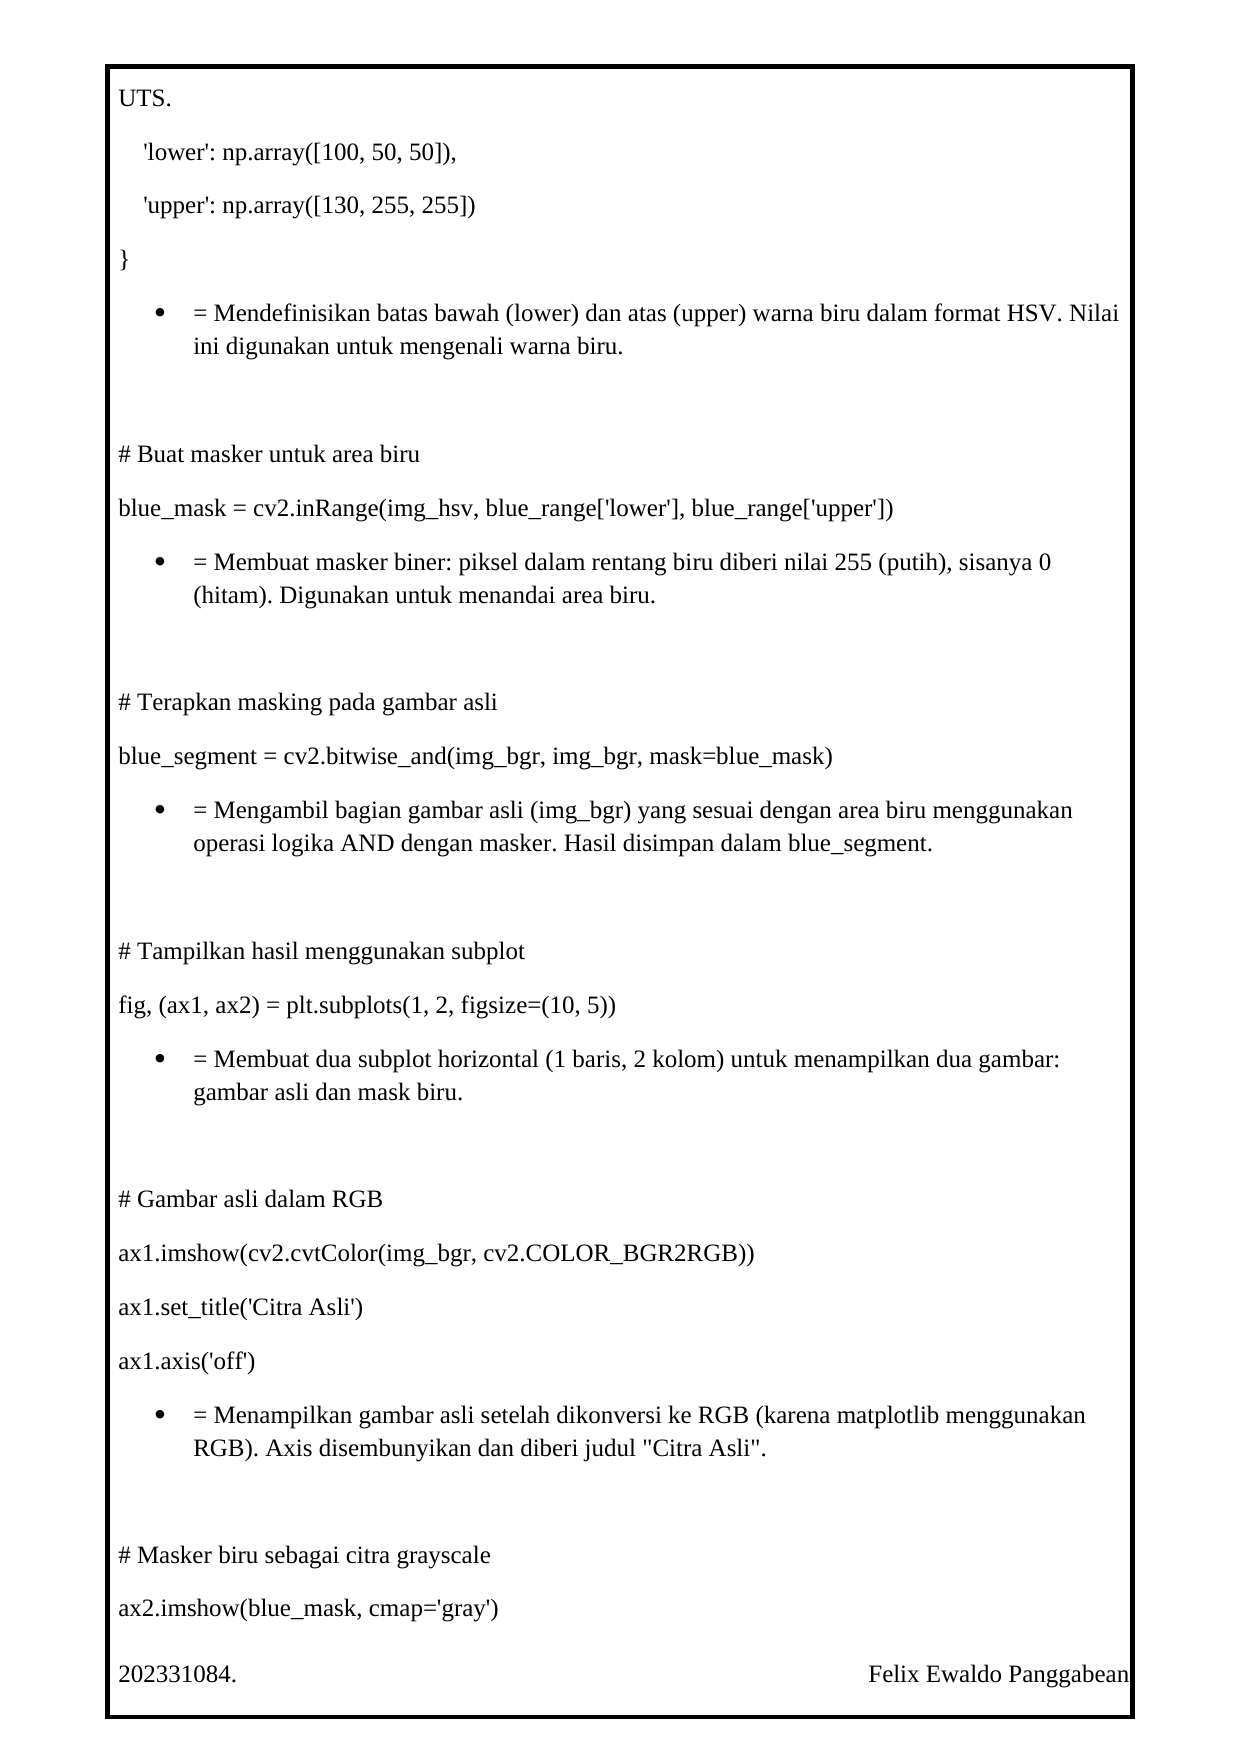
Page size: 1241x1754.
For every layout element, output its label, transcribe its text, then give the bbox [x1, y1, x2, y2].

text 'upper': np.array([130, 255, 255]) [118, 191, 1122, 219]
text # Masker biru sebagai citra grayscale [118, 1540, 1122, 1568]
text # Tampilkan hasil menggunakan subplot [118, 936, 1122, 965]
text ax1.imshow(cv2.cvtColor(img_bgr, cv2.COLOR_BGR2RGB)) [118, 1238, 1122, 1267]
text 'lower': np.array([100, 50, 50]), [118, 137, 1122, 166]
text ax1.set_title('Citra Asli') [118, 1292, 1122, 1321]
text ax1.axis('off') [118, 1346, 1122, 1375]
list = Menampilkan gambar asli setelah dikonversi ke RGB (karena matplotlib menggunakan RGB). Axis disembunyikan dan diberi judul "Citra Asli". [156, 1400, 1122, 1462]
list = Mendefinisikan batas bawah (lower) dan atas (upper) warna biru dalam format HSV. Nilai ini digunakan untuk mengenali warna biru. [156, 298, 1122, 360]
text fig, (ax1, ax2) = plt.subplots(1, 2, figsize=(10, 5)) [118, 990, 1122, 1018]
text } [118, 244, 1122, 273]
text # Terapkan masking pada gambar asli [118, 687, 1122, 716]
text blue_mask = cv2.inRange(img_hsv, blue_range['lower'], blue_range['upper']) [118, 493, 1122, 522]
text blue_segment = cv2.bitwise_and(img_bgr, img_bgr, mask=blue_mask) [118, 741, 1122, 770]
list = Membuat masker biner: piksel dalam rentang biru diberi nilai 255 (putih), sisanya 0 (hitam). Digunakan untuk menandai area biru. [156, 547, 1122, 608]
list = Mengambil bagian gambar asli (img_bgr) yang sesuai dengan area biru menggunakan operasi logika AND dengan masker. Hasil disimpan dalam blue_segment. [156, 795, 1122, 857]
text ax2.imshow(blue_mask, cmap='gray') [118, 1593, 1122, 1622]
text # Buat masker untuk area biru [118, 439, 1122, 468]
text # Gambar asli dalam RGB [118, 1184, 1122, 1213]
list = Membuat dua subplot horizontal (1 baris, 2 kolom) untuk menampilkan dua gambar: gambar asli dan mask biru. [156, 1044, 1122, 1105]
